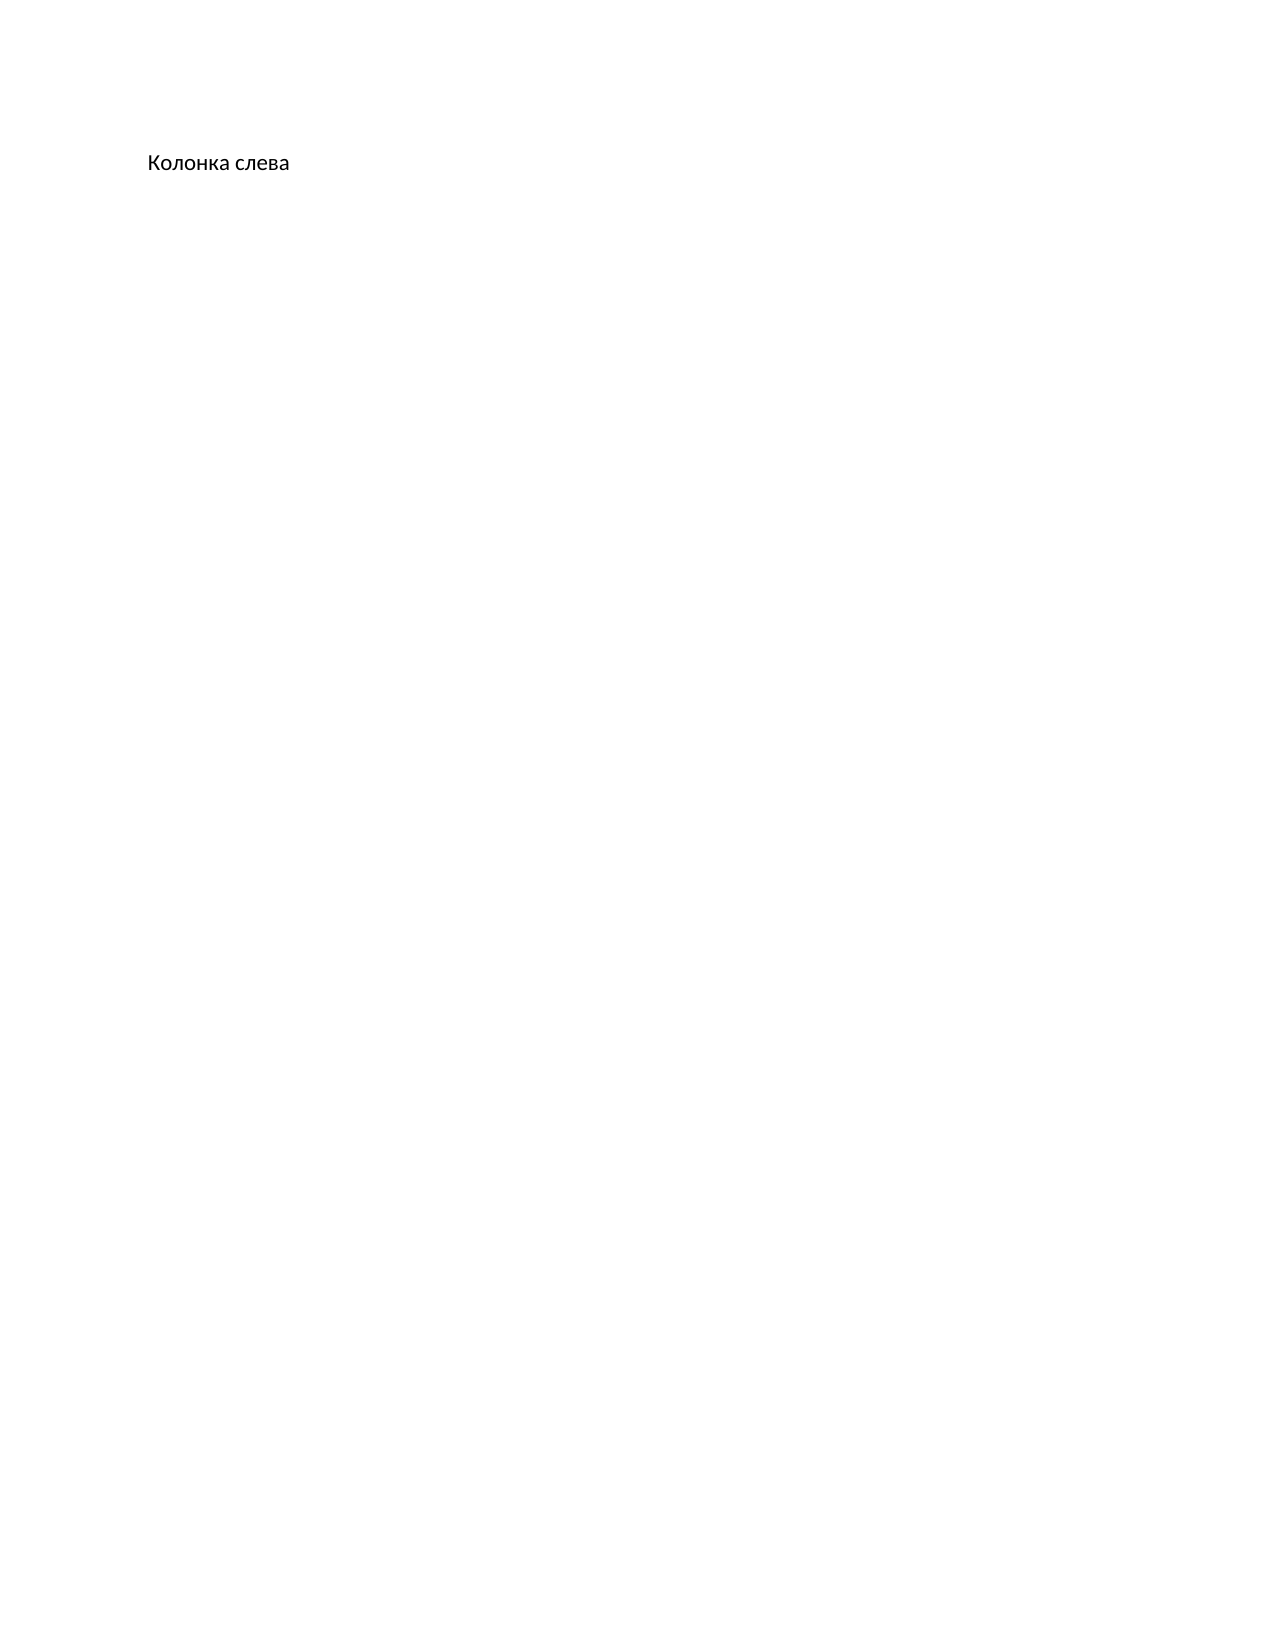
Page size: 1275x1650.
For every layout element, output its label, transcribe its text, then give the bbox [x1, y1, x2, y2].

text Колонка слева [148, 148, 424, 176]
